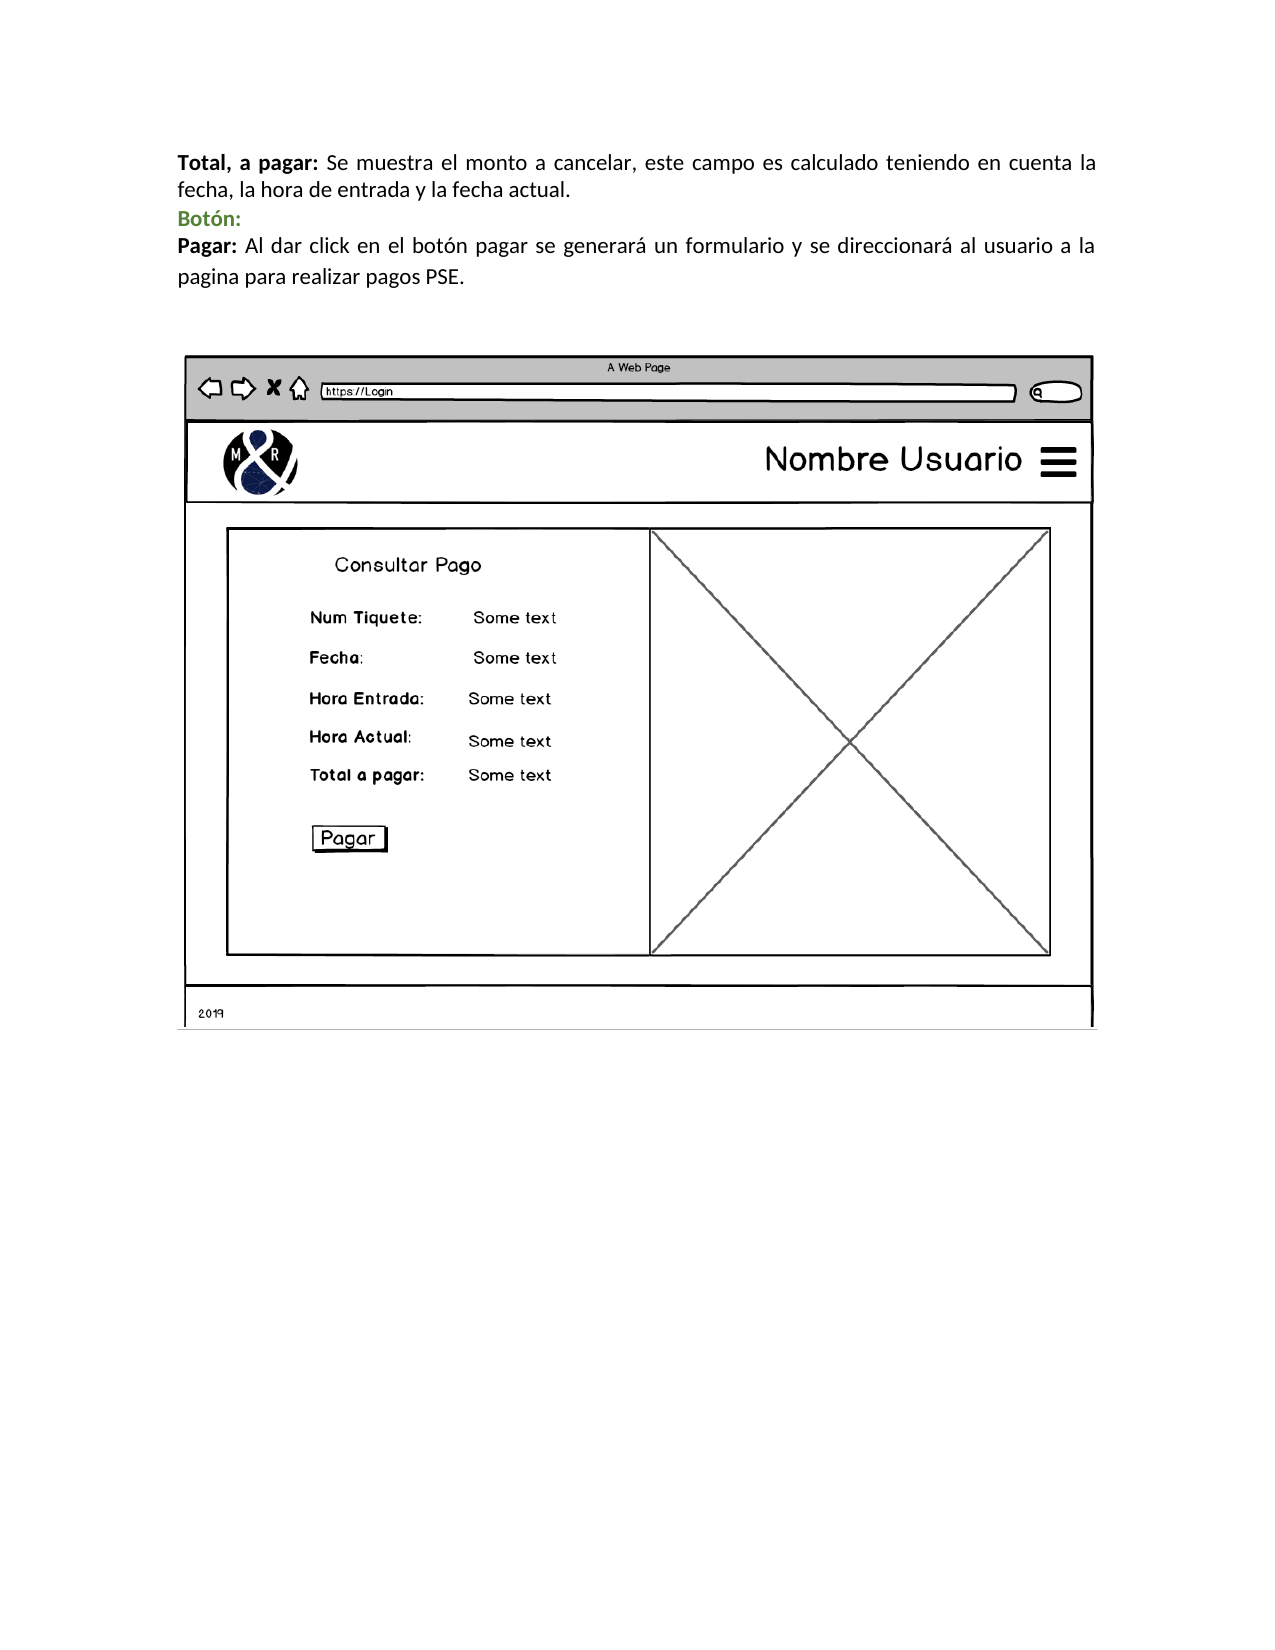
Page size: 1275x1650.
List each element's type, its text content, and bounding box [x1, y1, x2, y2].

text Botón: [177, 204, 1098, 232]
text Pagar: Al dar click en el botón pagar se generará un formulario y se direccionará al usuario a la pagina para realizar pagos PSE. [177, 232, 1098, 290]
text Total, a pagar: Se muestra el monto a cancelar, este campo es calculado teniendo en cuenta la fecha, la hora de entrada y la fecha actual. [177, 148, 1098, 204]
picture [177, 355, 1098, 1030]
